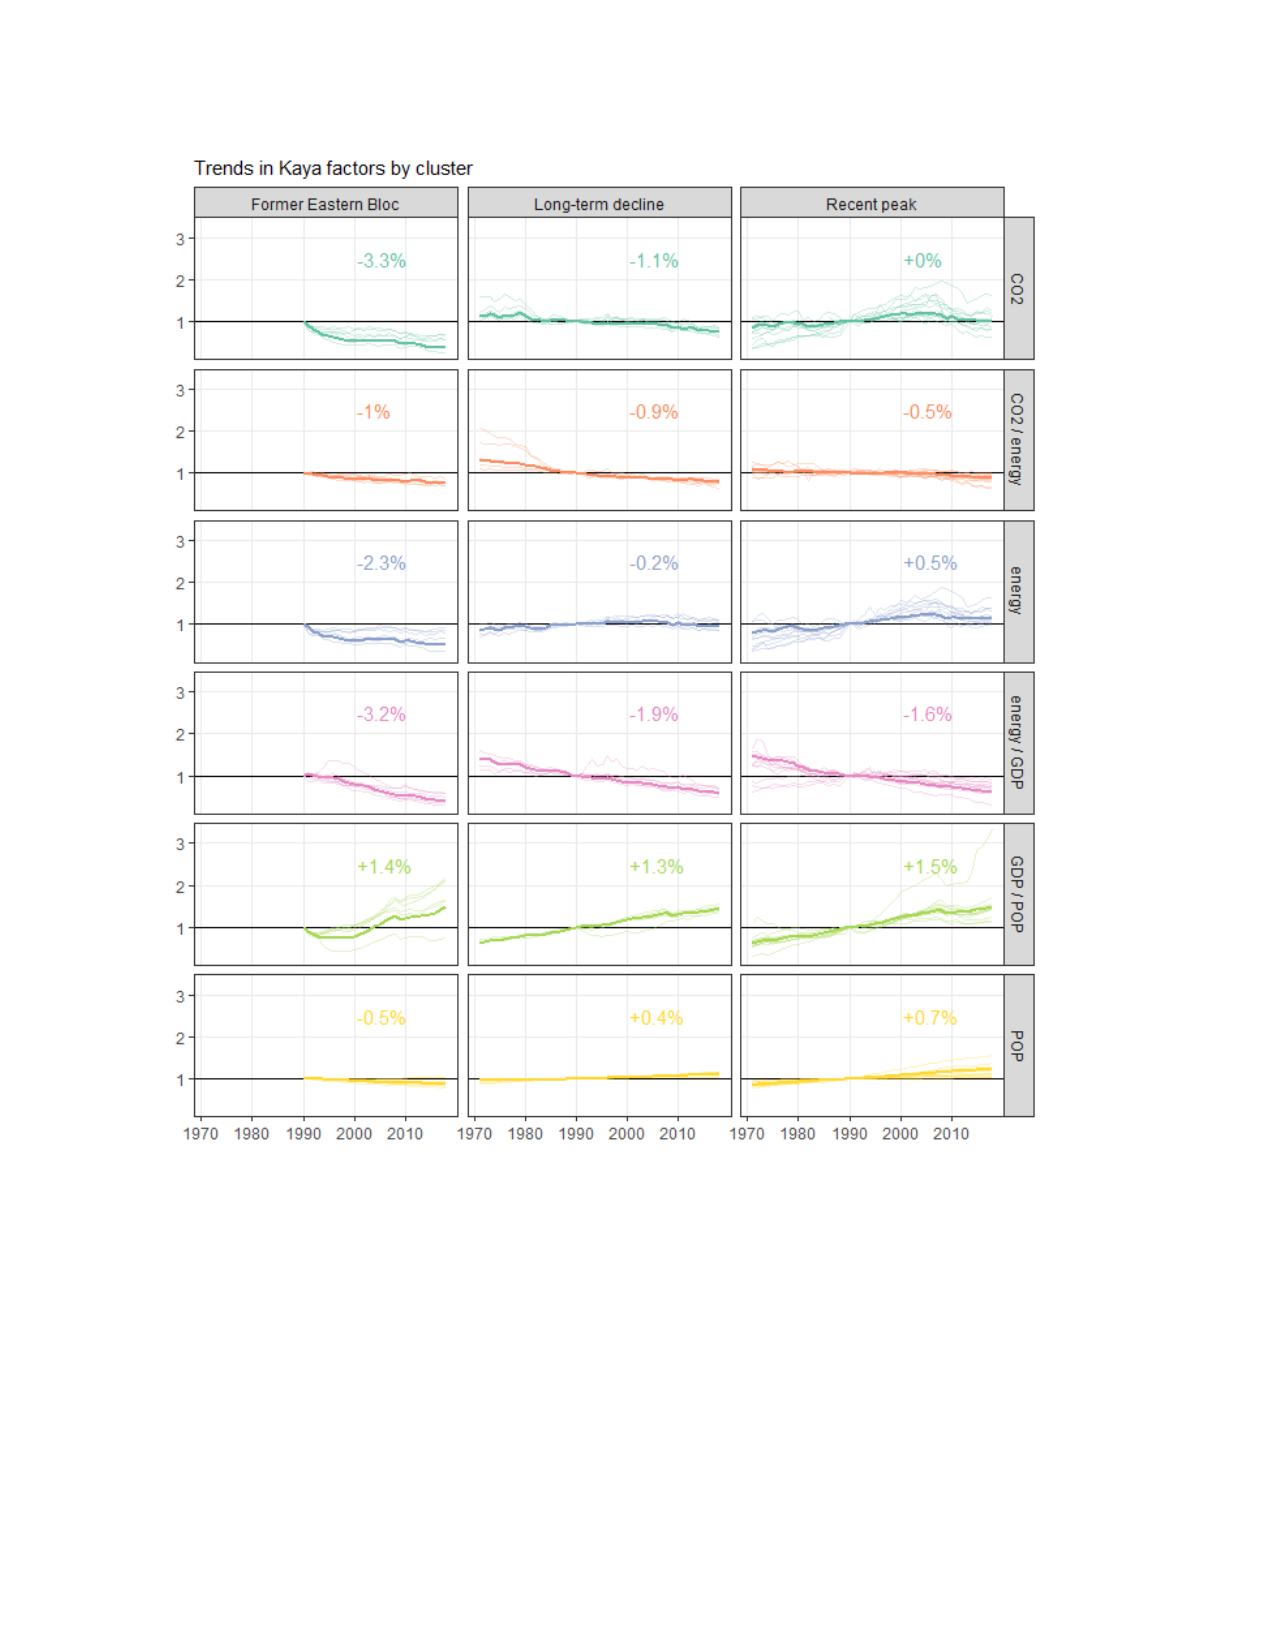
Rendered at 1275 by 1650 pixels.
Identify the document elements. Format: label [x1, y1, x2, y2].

picture [168, 150, 1044, 1150]
